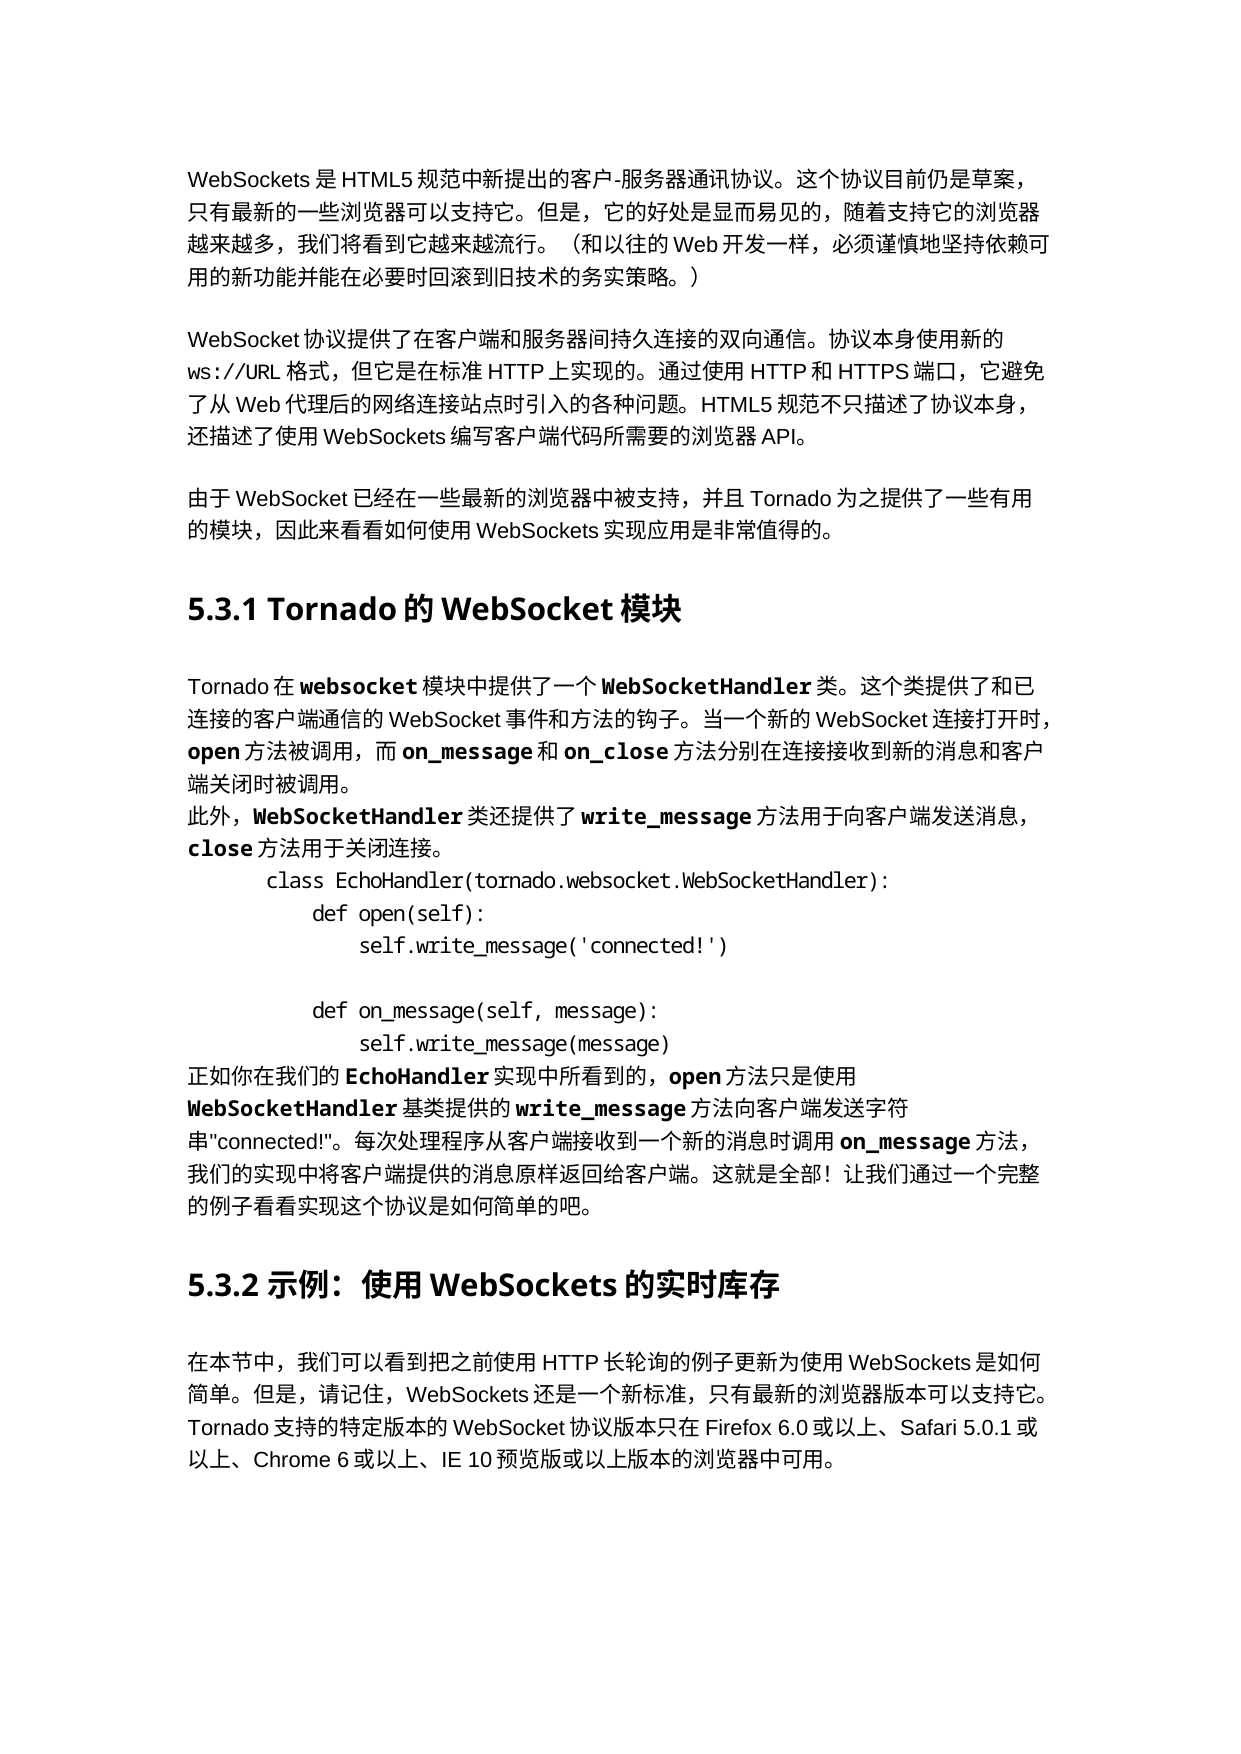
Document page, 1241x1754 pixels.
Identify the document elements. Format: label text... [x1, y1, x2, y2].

text 此外，WebSocketHandler类还提供了write_message方法用于向客户端发送消息，close方法用于关闭连接。 [187, 799, 1053, 864]
text def on_message(self, message): [266, 994, 1049, 1026]
text self.write_message(message) [266, 1026, 1049, 1059]
text class EchoHandler(tornado.websocket.WebSocketHandler): [266, 864, 1049, 896]
subtitle 5.3.1 Tornado的WebSocket模块¶ [187, 574, 1053, 639]
text Tornado在websocket模块中提供了一个WebSocketHandler类。这个类提供了和已连接的客户端通信的WebSocket事件和方法的钩子。当一个新的WebSocket连接打开时，open方法被调用，而on_message和on_close方法分别在连接接收到新的消息和客户端关闭时被调用。 [187, 669, 1053, 799]
text def open(self): [266, 896, 1049, 929]
text 正如你在我们的EchoHandler实现中所看到的，open方法只是使用WebSocketHandler基类提供的write_message方法向客户端发送字符串"connected!"。每次处理程序从客户端接收到一个新的消息时调用on_message方法，我们的实现中将客户端提供的消息原样返回给客户端。这就是全部！让我们通过一个完整的例子看看实现这个协议是如何简单的吧。 [187, 1059, 1053, 1221]
text self.write_message('connected!') [266, 929, 1049, 961]
text WebSocket协议提供了在客户端和服务器间持久连接的双向通信。协议本身使用新的ws://URL格式，但它是在标准HTTP上实现的。通过使用HTTP和HTTPS端口，它避免了从Web代理后的网络连接站点时引入的各种问题。HTML5规范不只描述了协议本身，还描述了使用WebSockets编写客户端代码所需要的浏览器API。 [187, 321, 1053, 451]
text 由于WebSocket已经在一些最新的浏览器中被支持，并且Tornado为之提供了一些有用的模块，因此来看看如何使用WebSockets实现应用是非常值得的。 [187, 480, 1053, 545]
text 在本节中，我们可以看到把之前使用HTTP长轮询的例子更新为使用WebSockets是如何简单。但是，请记住，WebSockets还是一个新标准，只有最新的浏览器版本可以支持它。Tornado支持的特定版本的WebSocket协议版本只在Firefox 6.0或以上、Safari 5.0.1或以上、Chrome 6或以上、IE 10预览版或以上版本的浏览器中可用。 [187, 1344, 1053, 1474]
subtitle 5.3.2 示例：使用WebSockets的实时库存¶ [187, 1250, 1053, 1315]
text WebSockets是HTML5规范中新提出的客户-服务器通讯协议。这个协议目前仍是草案，只有最新的一些浏览器可以支持它。但是，它的好处是显而易见的，随着支持它的浏览器越来越多，我们将看到它越来越流行。（和以往的Web开发一样，必须谨慎地坚持依赖可用的新功能并能在必要时回滚到旧技术的务实策略。） [187, 162, 1053, 292]
